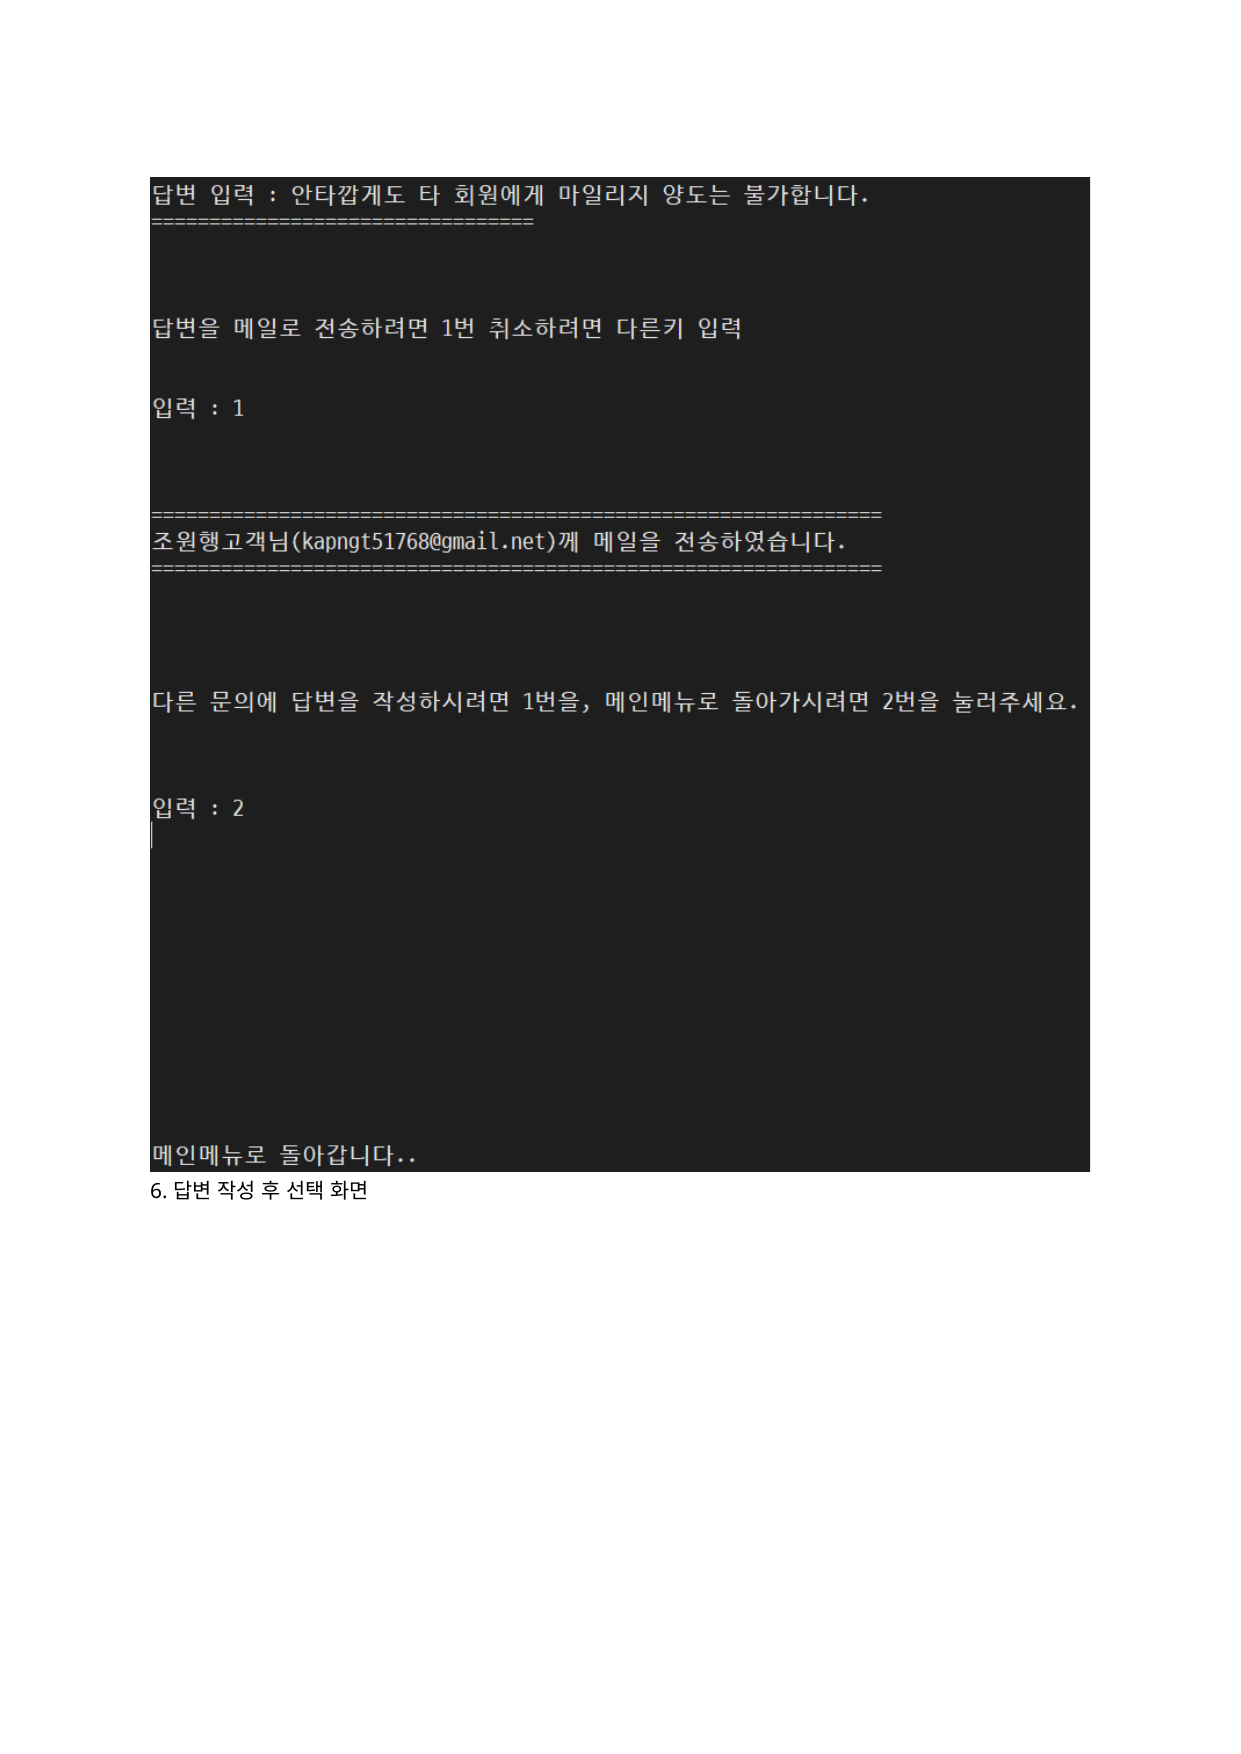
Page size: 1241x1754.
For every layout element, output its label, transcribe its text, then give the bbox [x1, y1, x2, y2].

text 6. 답변 작성 후 선택 화면 [150, 1172, 1090, 1204]
picture [150, 177, 1091, 1172]
